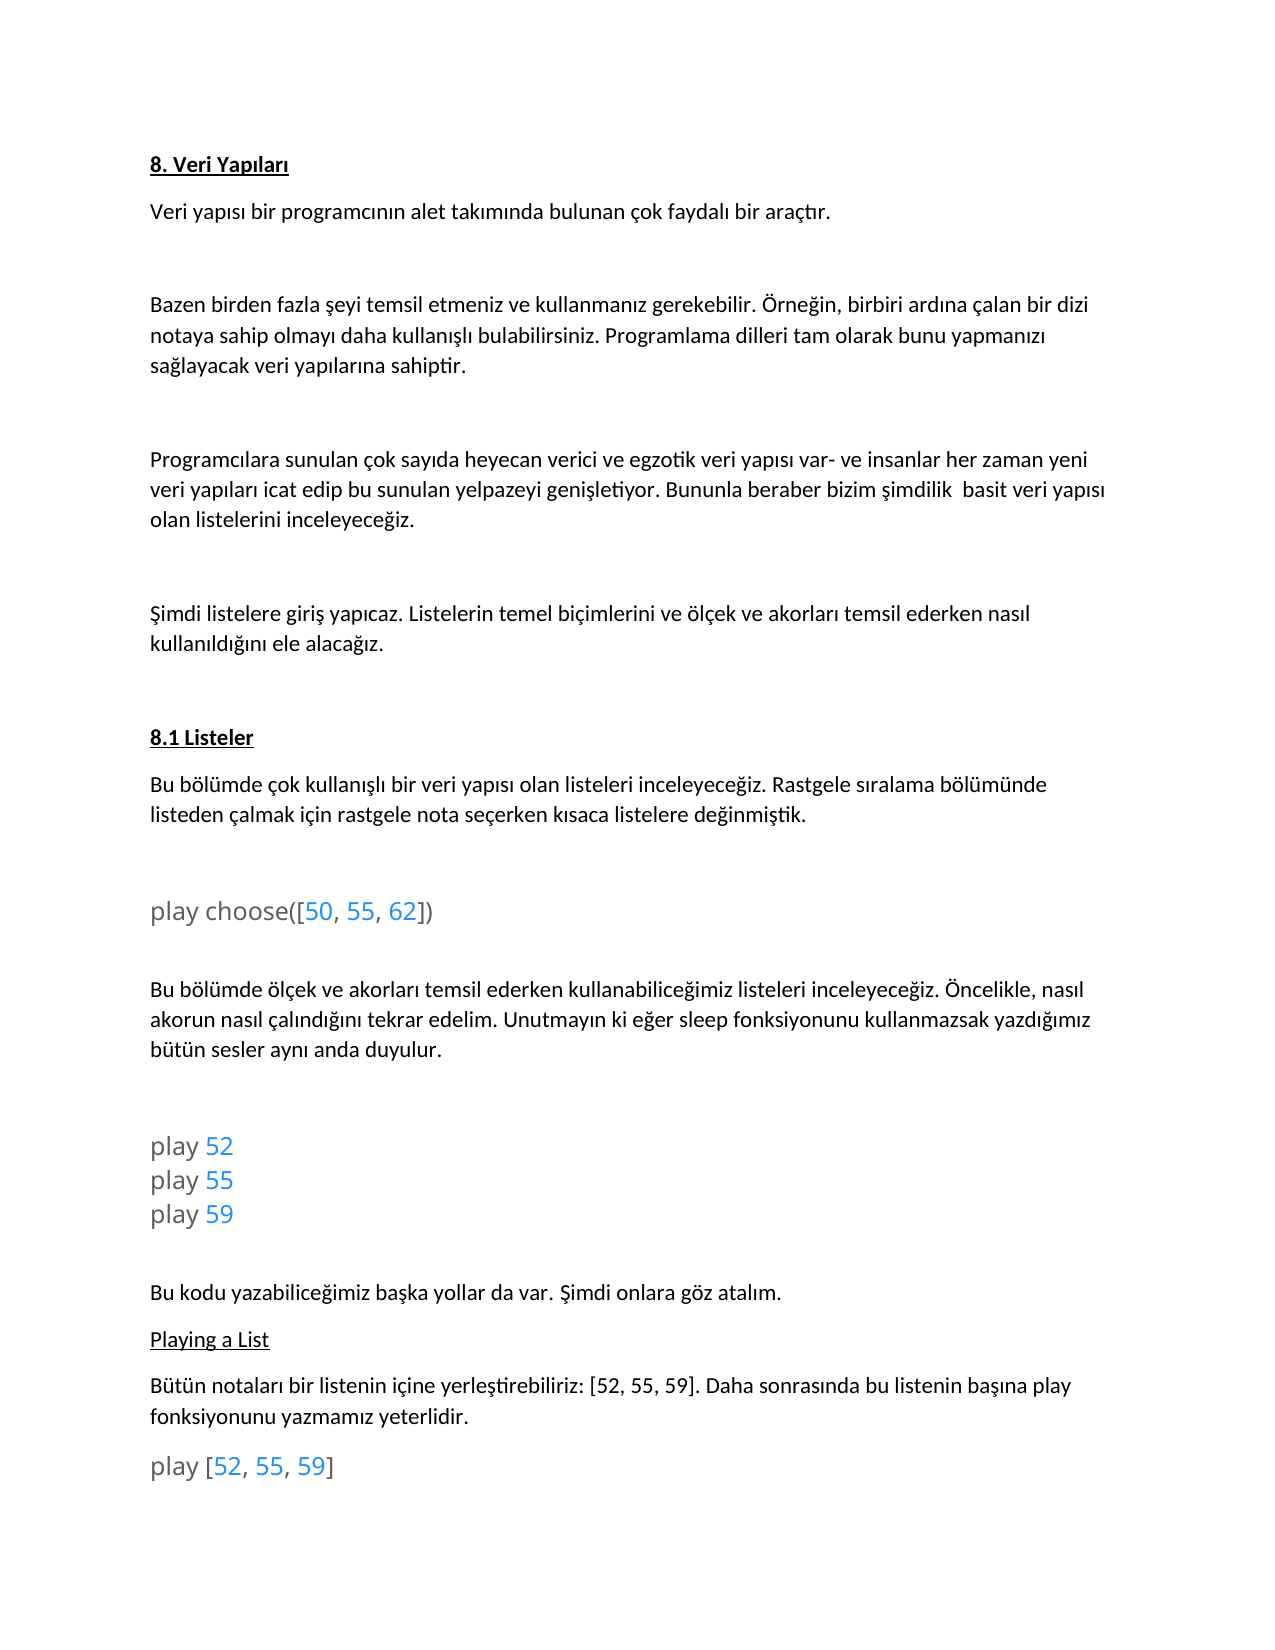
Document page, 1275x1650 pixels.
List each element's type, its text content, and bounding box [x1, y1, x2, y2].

text Programcılara sunulan çok sayıda heyecan verici ve egzotik veri yapısı var- ve insanlar her zaman yeni veri yapıları icat edip bu sunulan yelpazeyi genişletiyor. Bununla beraber bizim şimdilik basit veri yapısı olan listelerini inceleyeceğiz. [150, 445, 1125, 533]
text 8.1 Listeler [150, 723, 1125, 751]
text 8. Veri Yapıları [150, 150, 1125, 178]
text play 55 [150, 1163, 1125, 1197]
text Veri yapısı bir programcının alet takımında bulunan çok faydalı bir araçtır. [150, 197, 1125, 225]
text Playing a List [150, 1325, 1125, 1353]
text Bu bölümde çok kullanışlı bir veri yapısı olan listeleri inceleyeceğiz. Rastgele sıralama bölümünde listeden çalmak için rastgele nota seçerken kısaca listelere değinmiştik. [150, 770, 1125, 828]
text play [52, 55, 59] [150, 1449, 1125, 1483]
text Bu bölümde ölçek ve akorları temsil ederken kullanabiliceğimiz listeleri inceleyeceğiz. Öncelikle, nasıl akorun nasıl çalındığını tekrar edelim. Unutmayın ki eğer sleep fonksiyonunu kullanmazsak yazdığımız bütün sesler aynı anda duyulur. [150, 975, 1125, 1063]
text Bu kodu yazabiliceğimiz başka yollar da var. Şimdi onlara göz atalım. [150, 1278, 1125, 1306]
text play choose([50, 55, 62]) [150, 894, 1125, 928]
text Şimdi listelere giriş yapıcaz. Listelerin temel biçimlerini ve ölçek ve akorları temsil ederken nasıl kullanıldığını ele alacağız. [150, 599, 1125, 657]
text play 52 [150, 1129, 1125, 1163]
text Bütün notaları bir listenin içine yerleştirebiliriz: [52, 55, 59]. Daha sonrasında bu listenin başına play fonksiyonunu yazmamız yeterlidir. [150, 1372, 1125, 1430]
text play 59 [150, 1197, 1125, 1231]
text Bazen birden fazla şeyi temsil etmeniz ve kullanmanız gerekebilir. Örneğin, birbiri ardına çalan bir dizi notaya sahip olmayı daha kullanışlı bulabilirsiniz. Programlama dilleri tam olarak bunu yapmanızı sağlayacak veri yapılarına sahiptir. [150, 291, 1125, 379]
